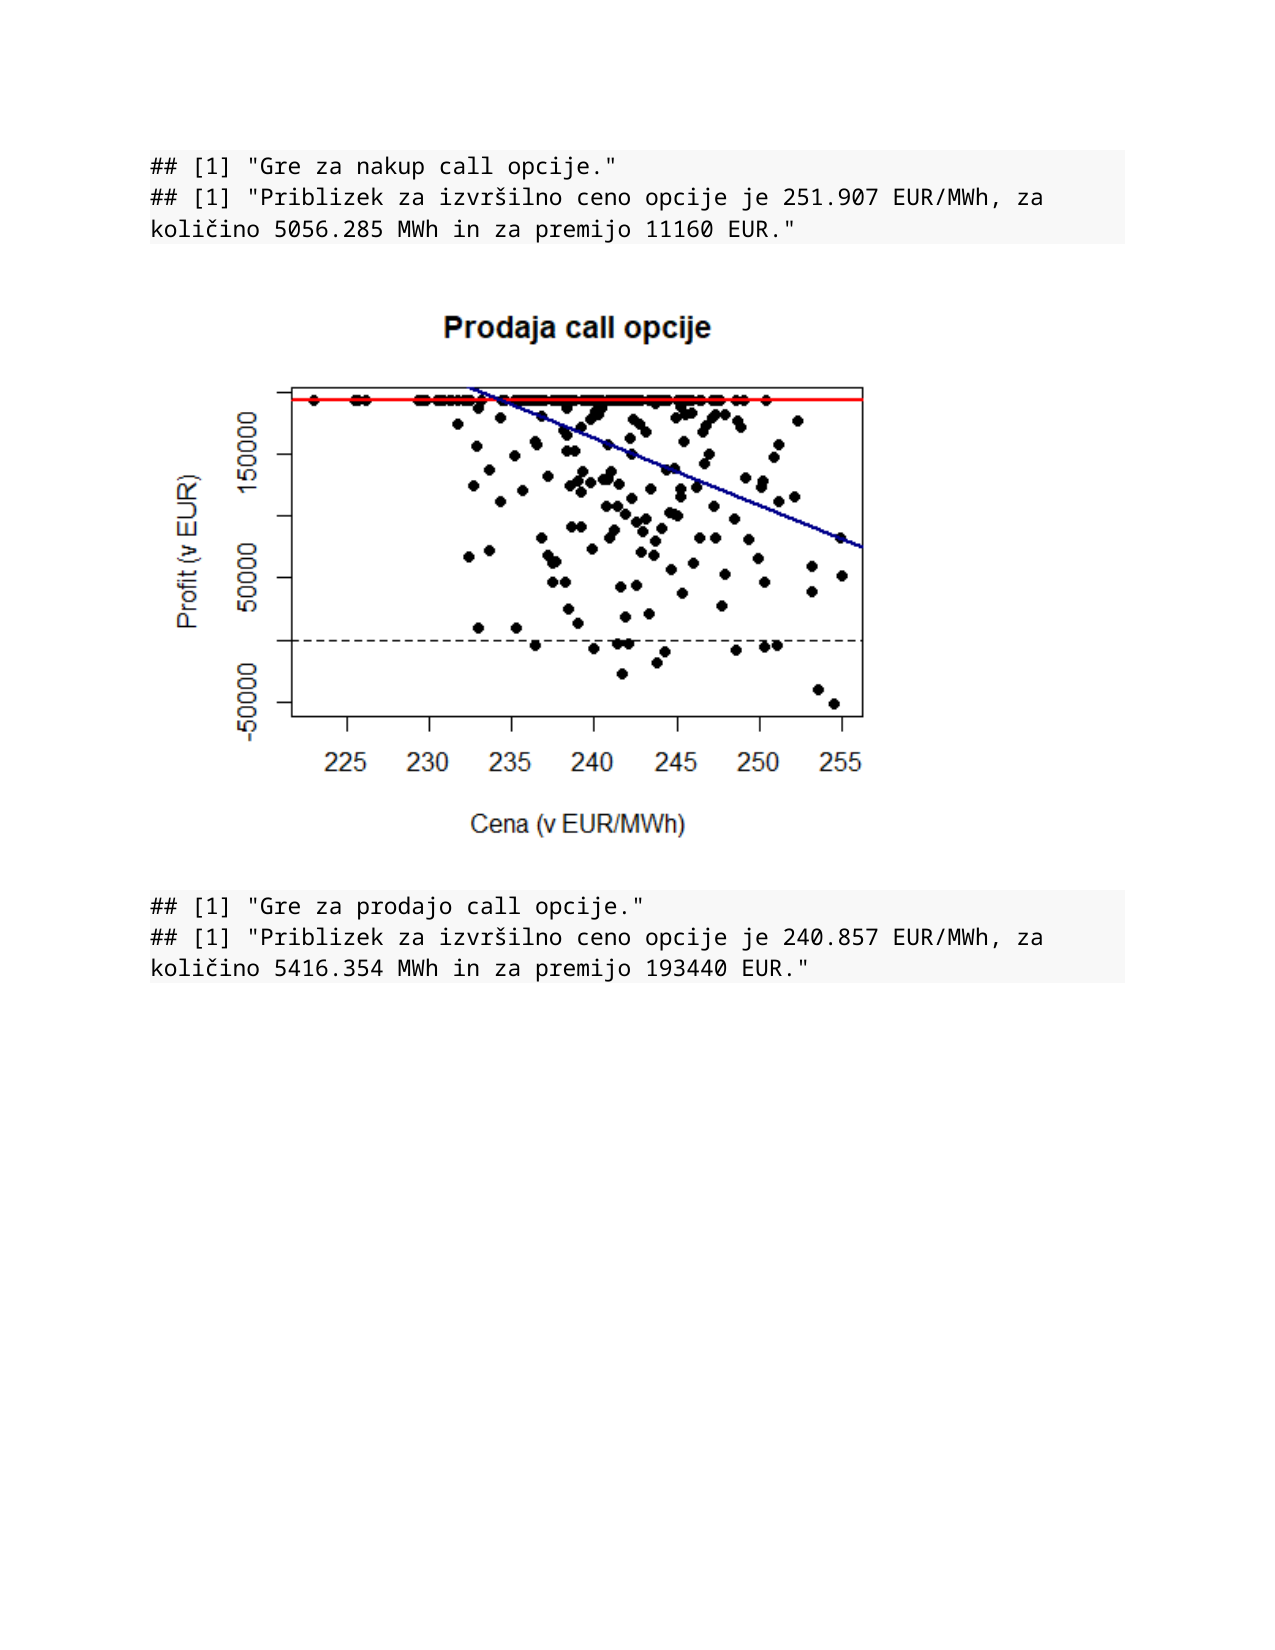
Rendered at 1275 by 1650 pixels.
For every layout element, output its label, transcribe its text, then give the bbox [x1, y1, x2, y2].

text ## [1] "Gre za nakup call opcije." ## [1] "Priblizek za izvršilno ceno opcije je 251.907 EUR/MWh, za količino 5056.285 MWh in za premijo 11160 EUR." [150, 150, 1125, 244]
text ## [1] "Gre za prodajo call opcije." ## [1] "Priblizek za izvršilno ceno opcije je 240.857 EUR/MWh, za količino 5416.354 MWh in za premijo 193440 EUR." [150, 890, 1125, 983]
picture [168, 264, 927, 871]
